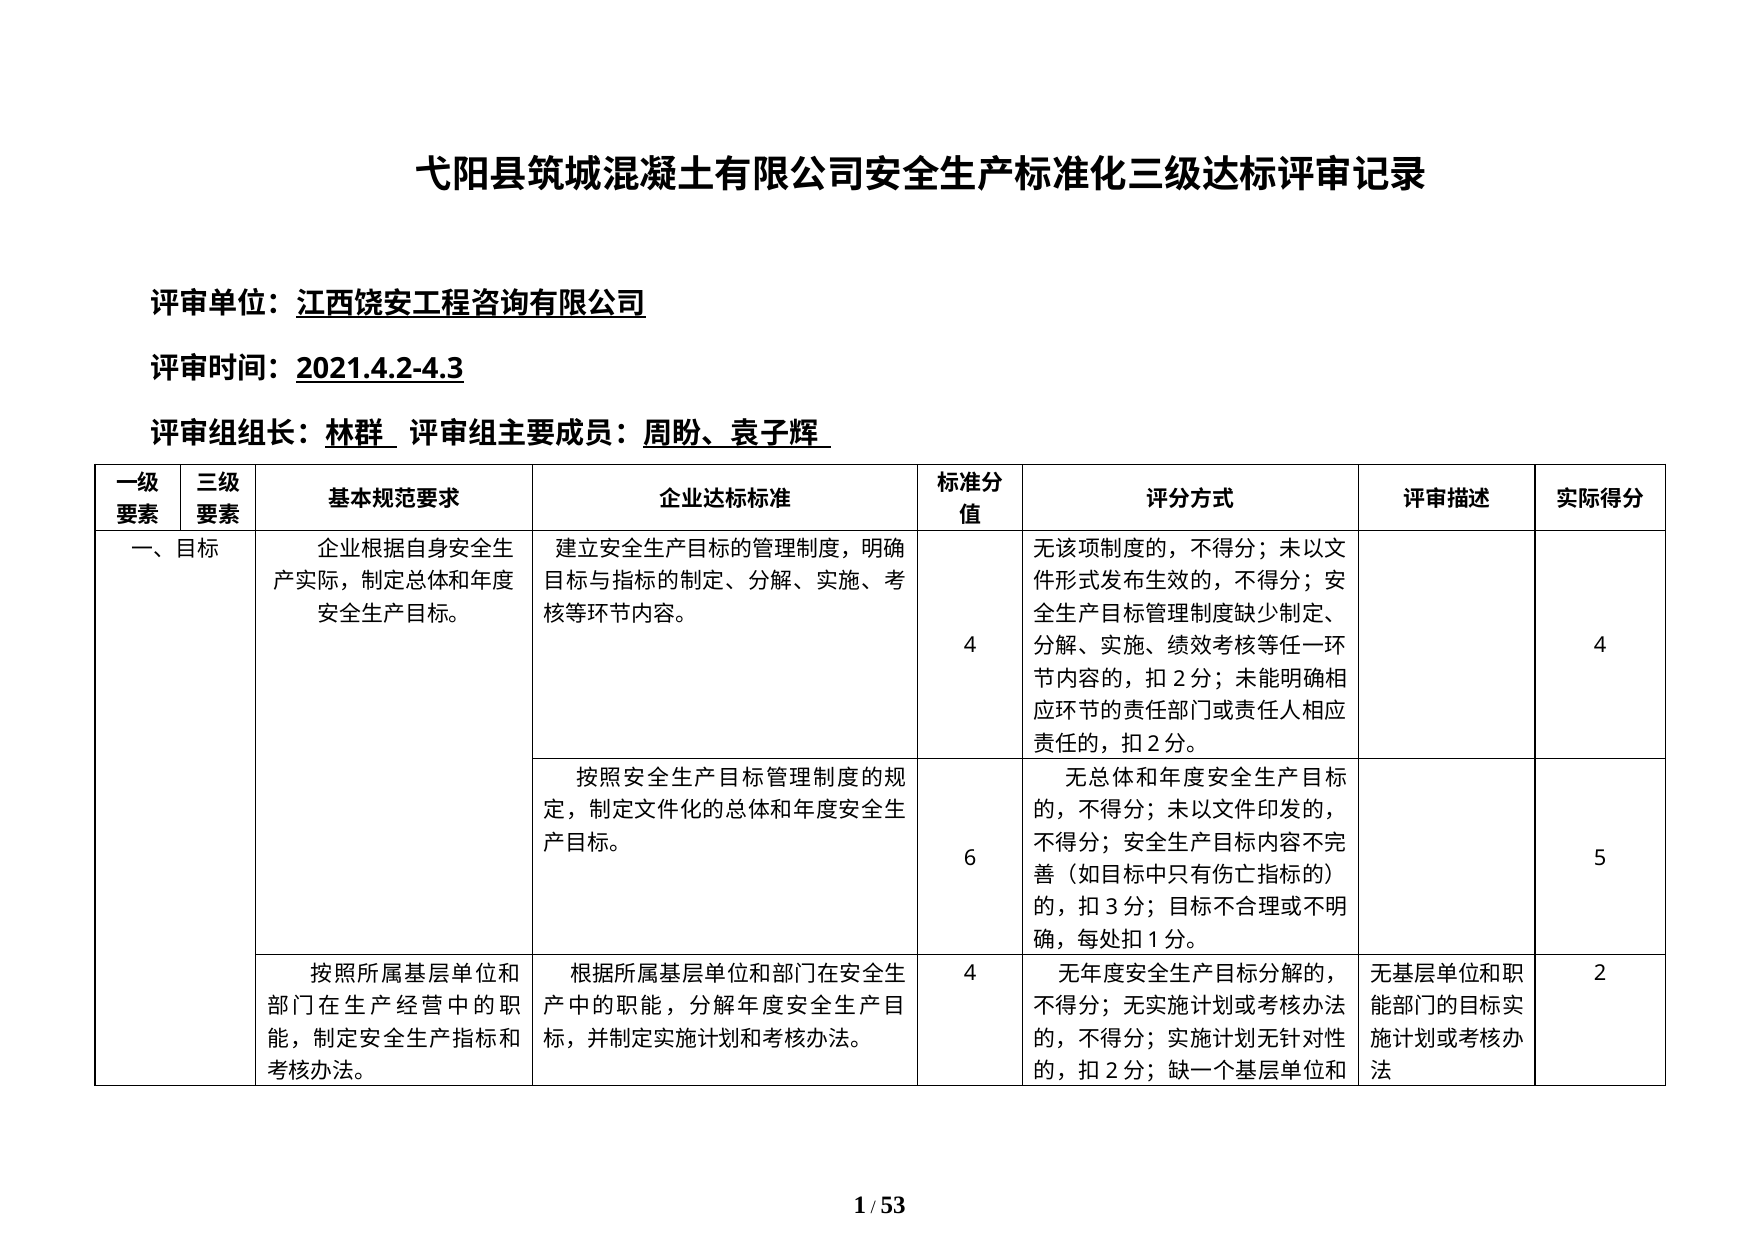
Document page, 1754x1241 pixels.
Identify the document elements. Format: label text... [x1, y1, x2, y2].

table_header 三级 要素 [181, 465, 255, 529]
table_cell 4 [918, 955, 1022, 1085]
table_cell 5 [1536, 759, 1665, 954]
table_header 一级要素 [96, 465, 180, 529]
table_header 实际得分 [1536, 465, 1665, 529]
table_header 基本规范要求 [256, 465, 532, 529]
table_cell 建立安全生产目标的管理制度，明确目标与指标的制定、分解、实施、考核等环节内容。 [533, 531, 917, 758]
table_cell 一、目标 [96, 531, 255, 1085]
table_header 标准分值 [918, 465, 1022, 529]
table_header 企业达标标准 [533, 465, 917, 529]
table_cell 按照所属基层单位和部门在生产经营中的职能，制定安全生产指标和考核办法。 [256, 955, 532, 1085]
text 评审时间：2021.4.2-4.3 [150, 333, 1604, 398]
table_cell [533, 955, 917, 1085]
table_cell 无该项制度的，不得分；未以文件形式发布生效的，不得分；安全生产目标管理制度缺少制定、分解、实施、绩效考核等任一环节内容的，扣2分；未能明确相应环节的责任部门或责任人相应责任的，扣2分。 [1023, 531, 1358, 758]
table_cell 按照安全生产目标管理制度的规定，制定文件化的总体和年度安全生产目标。 [533, 759, 917, 954]
table_cell [1359, 531, 1534, 758]
text 弋阳县筑城混凝土有限公司安全生产标准化三级达标评审记录 [194, 138, 1604, 203]
table_cell 4 [918, 531, 1022, 758]
table_cell 2 [1536, 955, 1665, 1085]
table_cell 6 [918, 759, 1022, 954]
table_cell 无基层单位和职能部门的目标实施计划或考核办法 [1359, 955, 1534, 1085]
table_cell 无总体和年度安全生产目标的，不得分；未以文件印发的，不得分；安全生产目标内容不完善（如目标中只有伤亡指标的）的，扣3分；目标不合理或不明确，每处扣1分。 [1023, 759, 1358, 954]
text 评审组组长：林群 评审组主要成员：周盼、袁子辉 [150, 398, 1604, 463]
table_cell 企业根据自身安全生产实际，制定总体和年度安全生产目标。 [256, 531, 532, 954]
text 评审单位：江西饶安工程咨询有限公司 [150, 268, 1604, 333]
table_cell 4 [1536, 531, 1665, 758]
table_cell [1023, 955, 1358, 1085]
table_header 评审描述 [1359, 465, 1534, 529]
table_cell [1359, 759, 1534, 954]
table_header 评分方式 [1023, 465, 1358, 529]
